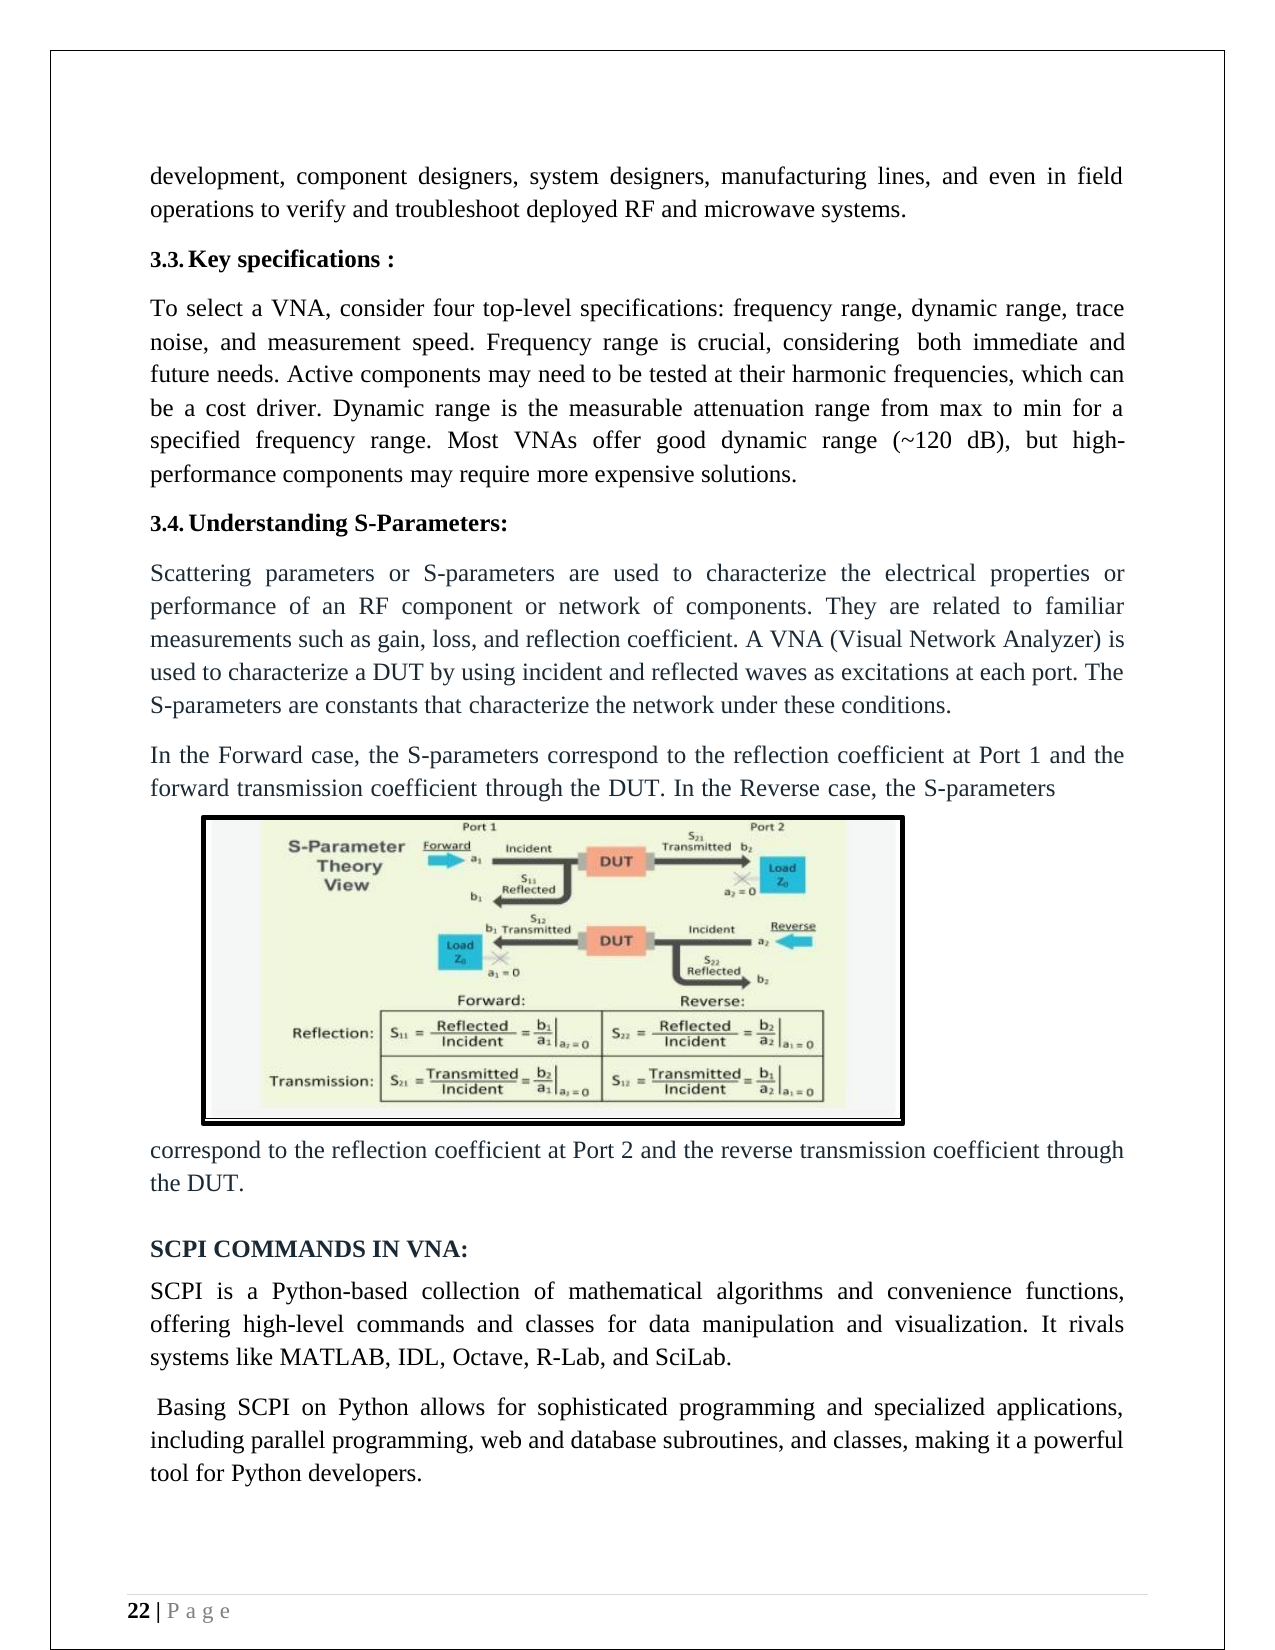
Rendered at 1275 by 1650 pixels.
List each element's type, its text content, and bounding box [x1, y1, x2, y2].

text development, component designers, system designers, manufacturing lines, and even in field operations to verify and troubleshoot deployed RF and microwave systems. [150, 161, 1124, 223]
text Basing SCPI on Python allows for sophisticated programming and specialized applications, including parallel programming, web and database subroutines, and classes, making it a powerful tool for Python developers. [150, 1392, 1125, 1487]
text To select a VNA, consider four top-level specifications: frequency range, dynamic range, trace noise, and measurement speed. Frequency range is crucial, considering both immediate and future needs. Active components may need to be tested at their harmonic frequencies, which can be a cost driver. Dynamic range is the measurable attenuation range from max to min for a specified frequency range. Most VNAs offer good dynamic range (~120 dB), but high- performance components may require more expensive solutions. [150, 293, 1125, 487]
text Scattering parameters or S-parameters are used to characterize the electrical properties or performance of an RF component or network of components. They are related to familiar measurements such as gain, loss, and reflection coefficient. A VNA (Visual Network Analyzer) is used to characterize a DUT by using incident and reflected waves as excitations at each port. The S-parameters are constants that characterize the network under these conditions. [150, 558, 1124, 719]
subtitle Key specifications : [150, 244, 1148, 273]
text In the Forward case, the S-parameters correspond to the reflection coefficient at Port 1 and the forward transmission coefficient through the DUT. In the Reverse case, the S-parameters [150, 740, 1126, 802]
text correspond to the reflection coefficient at Port 2 and the reverse transmission coefficient through the DUT. [150, 806, 1126, 1196]
text SCPI is a Python-based collection of mathematical algorithms and convenience functions, offering high-level commands and classes for data manipulation and visualization. It rivals systems like MATLAB, IDL, Octave, R-Lab, and SciLab. [150, 1276, 1124, 1371]
text SCPI COMMANDS IN VNA: [150, 1234, 1126, 1262]
subtitle Understanding S-Parameters: [150, 508, 1148, 537]
